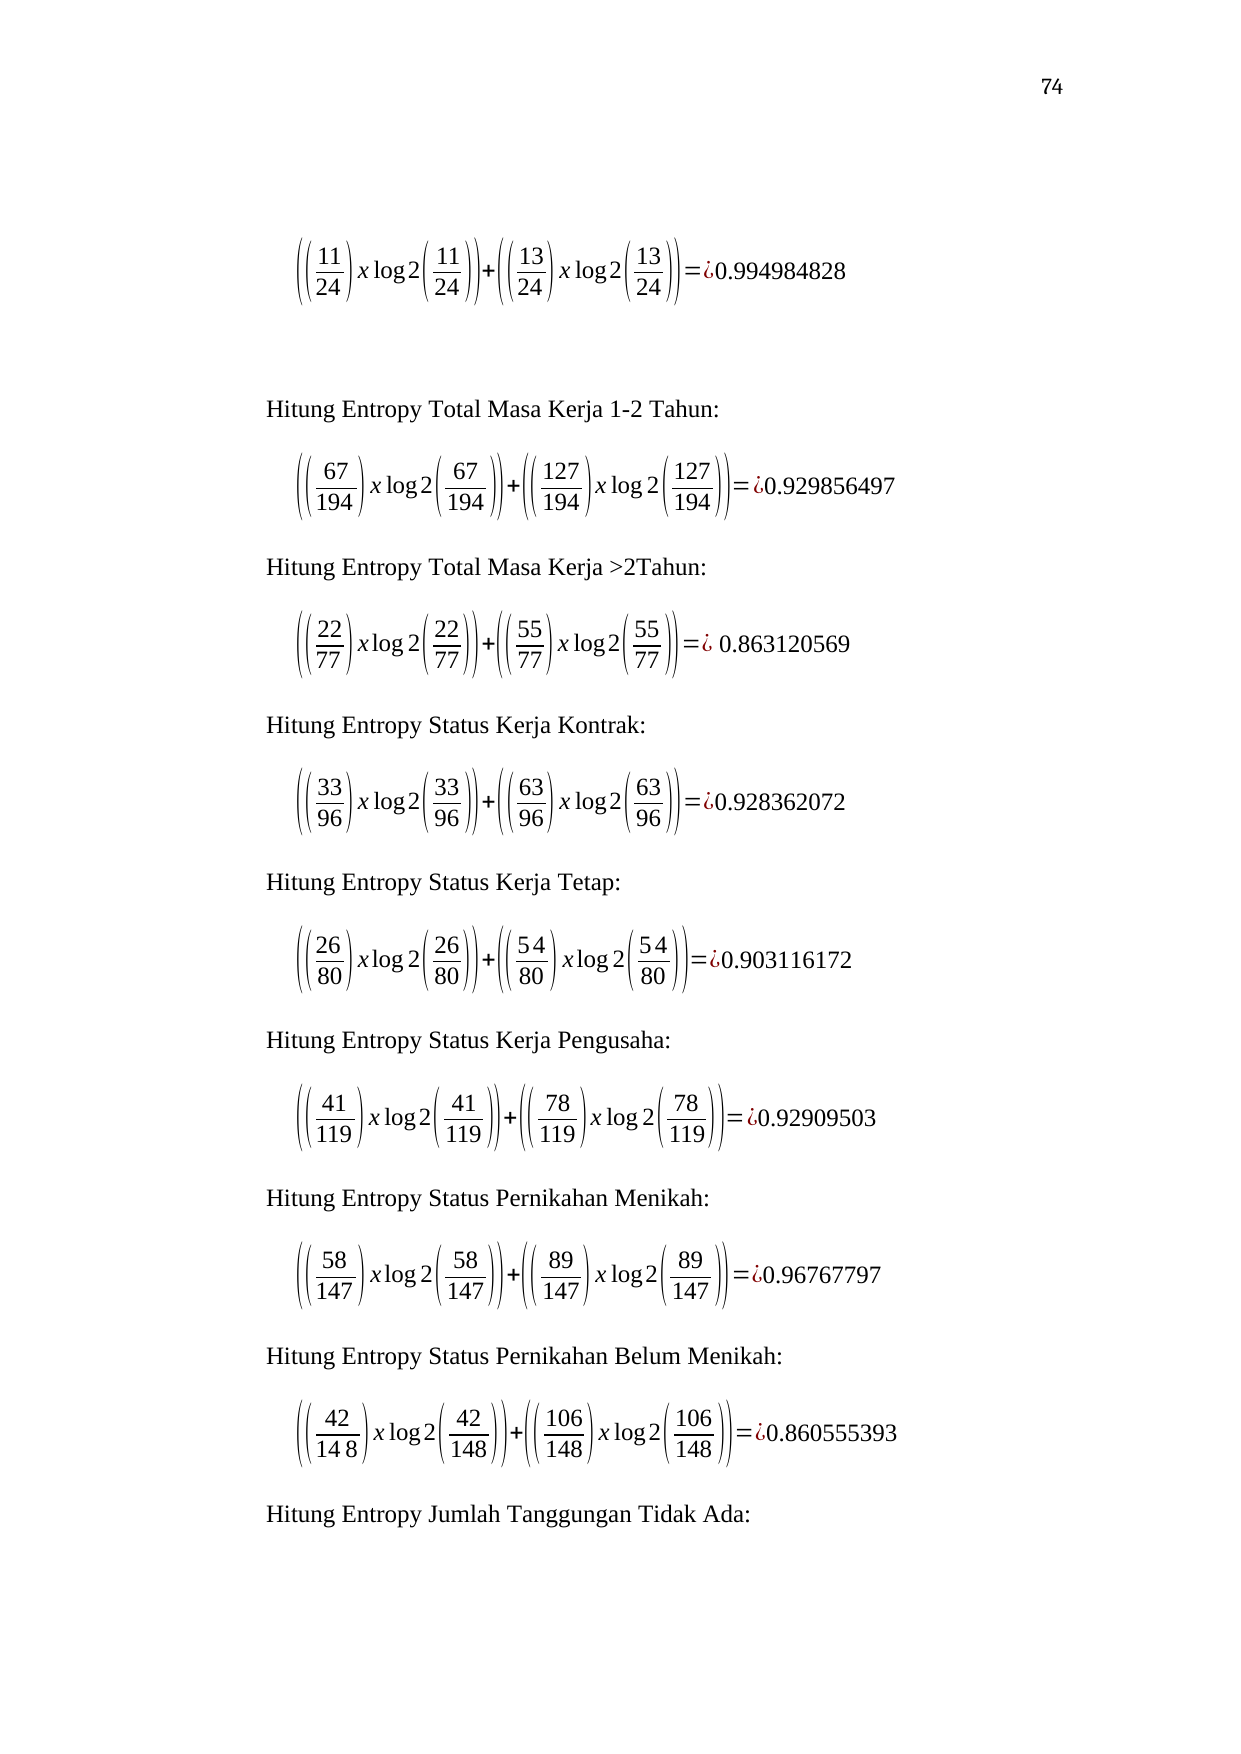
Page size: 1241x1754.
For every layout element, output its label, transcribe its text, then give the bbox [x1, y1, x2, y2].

text 0.994984828 [295, 236, 1063, 308]
text 0.92909503 [295, 1083, 1063, 1154]
text 0.903116172 [295, 925, 1063, 997]
text Hitung Entropy Status Pernikahan Menikah: [266, 1183, 1063, 1212]
text 0.928362072 [295, 767, 1063, 839]
text 0.860555393 [295, 1398, 1063, 1470]
text Hitung Entropy Total Masa Kerja >2Tahun: [266, 552, 1063, 581]
text Hitung Entropy Status Kerja Pengusaha: [266, 1025, 1063, 1054]
text 0.863120569 [295, 609, 1063, 681]
text 0.96767797 [295, 1241, 1063, 1312]
text Hitung Entropy Status Kerja Tetap: [266, 867, 1063, 896]
text Hitung Entropy Status Kerja Kontrak: [266, 710, 1063, 738]
text Hitung Entropy Jumlah Tanggungan Tidak Ada: [266, 1499, 1063, 1527]
text Hitung Entropy Total Masa Kerja 1-2 Tahun: [266, 394, 1063, 423]
text 0.929856497 [295, 452, 1063, 523]
text Hitung Entropy Status Pernikahan Belum Menikah: [266, 1341, 1063, 1370]
